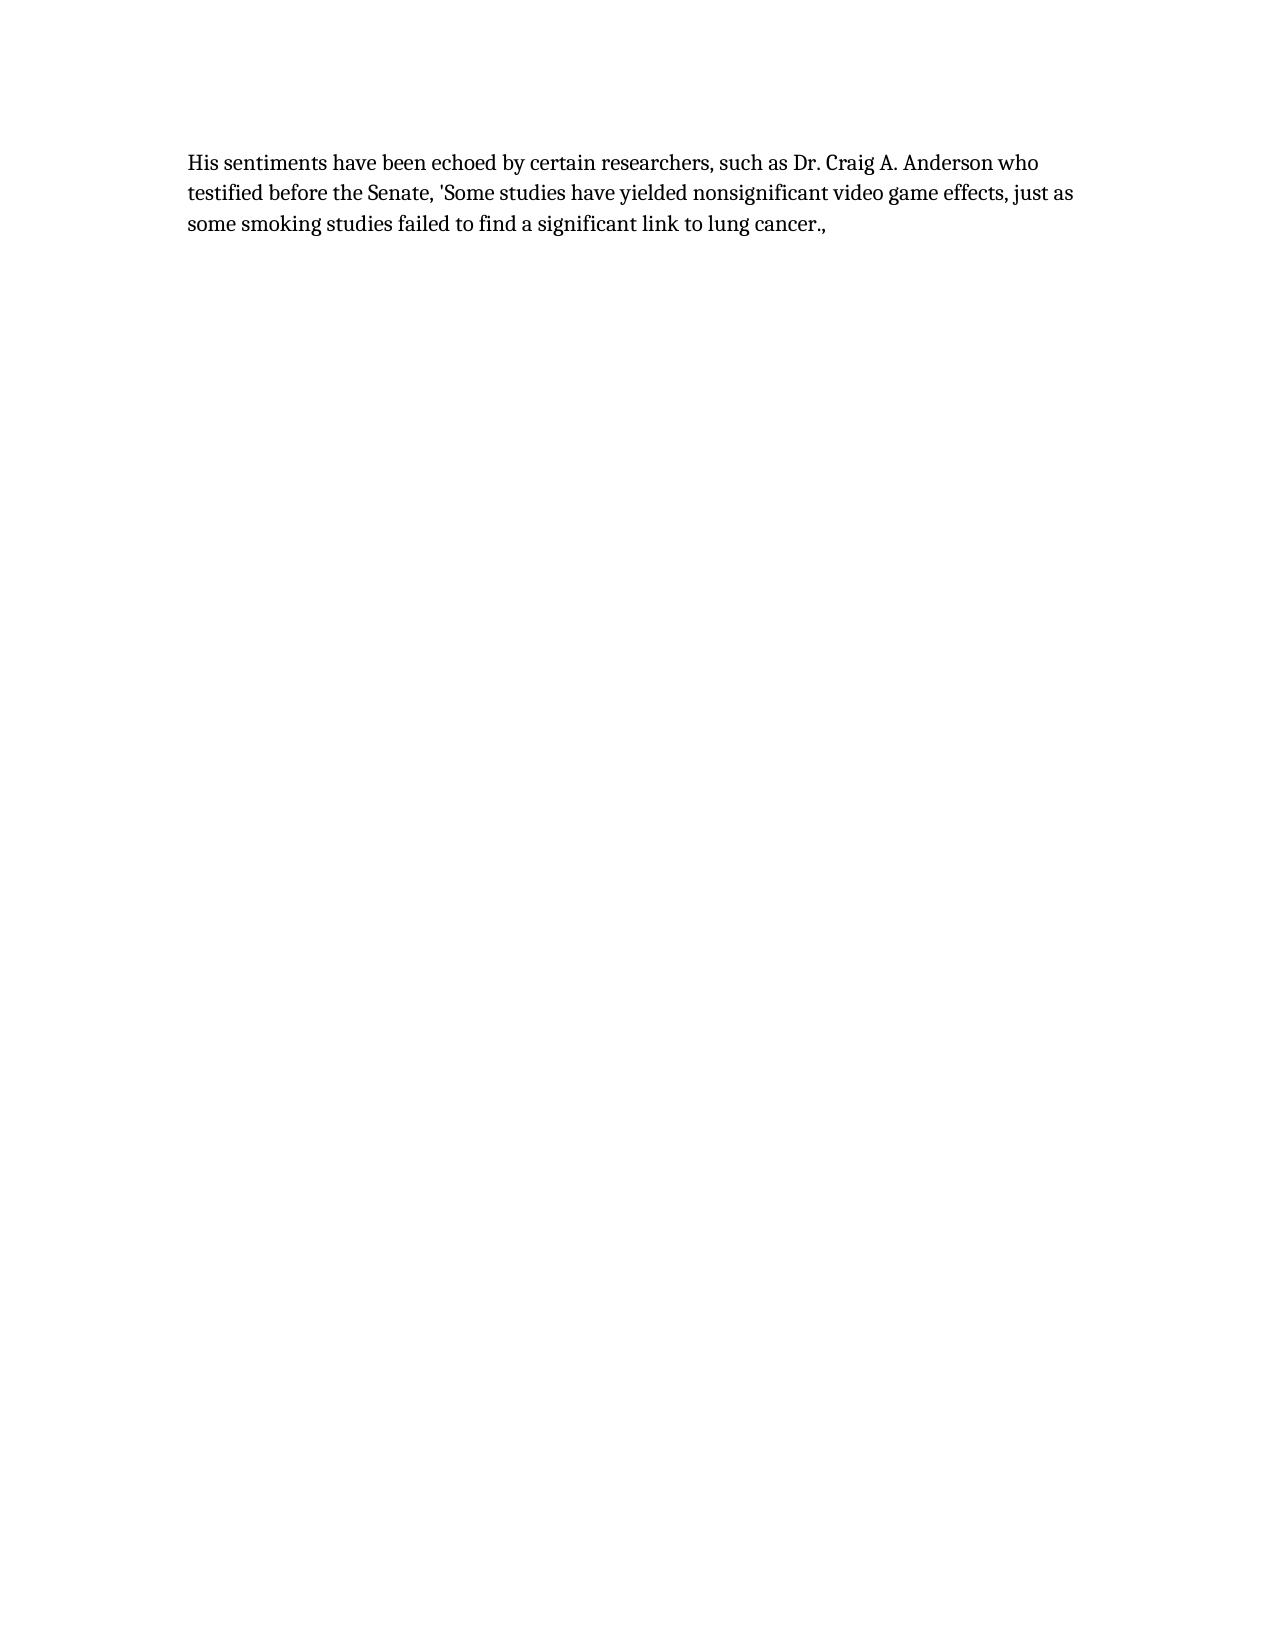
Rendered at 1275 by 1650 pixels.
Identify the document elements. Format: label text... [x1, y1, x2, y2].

text His sentiments have been echoed by certain researchers, such as Dr. Craig A. Anderson who testified before the Senate, 'Some studies have yielded nonsignificant video game effects, just as some smoking studies failed to find a significant link to lung cancer., [187, 150, 1087, 237]
